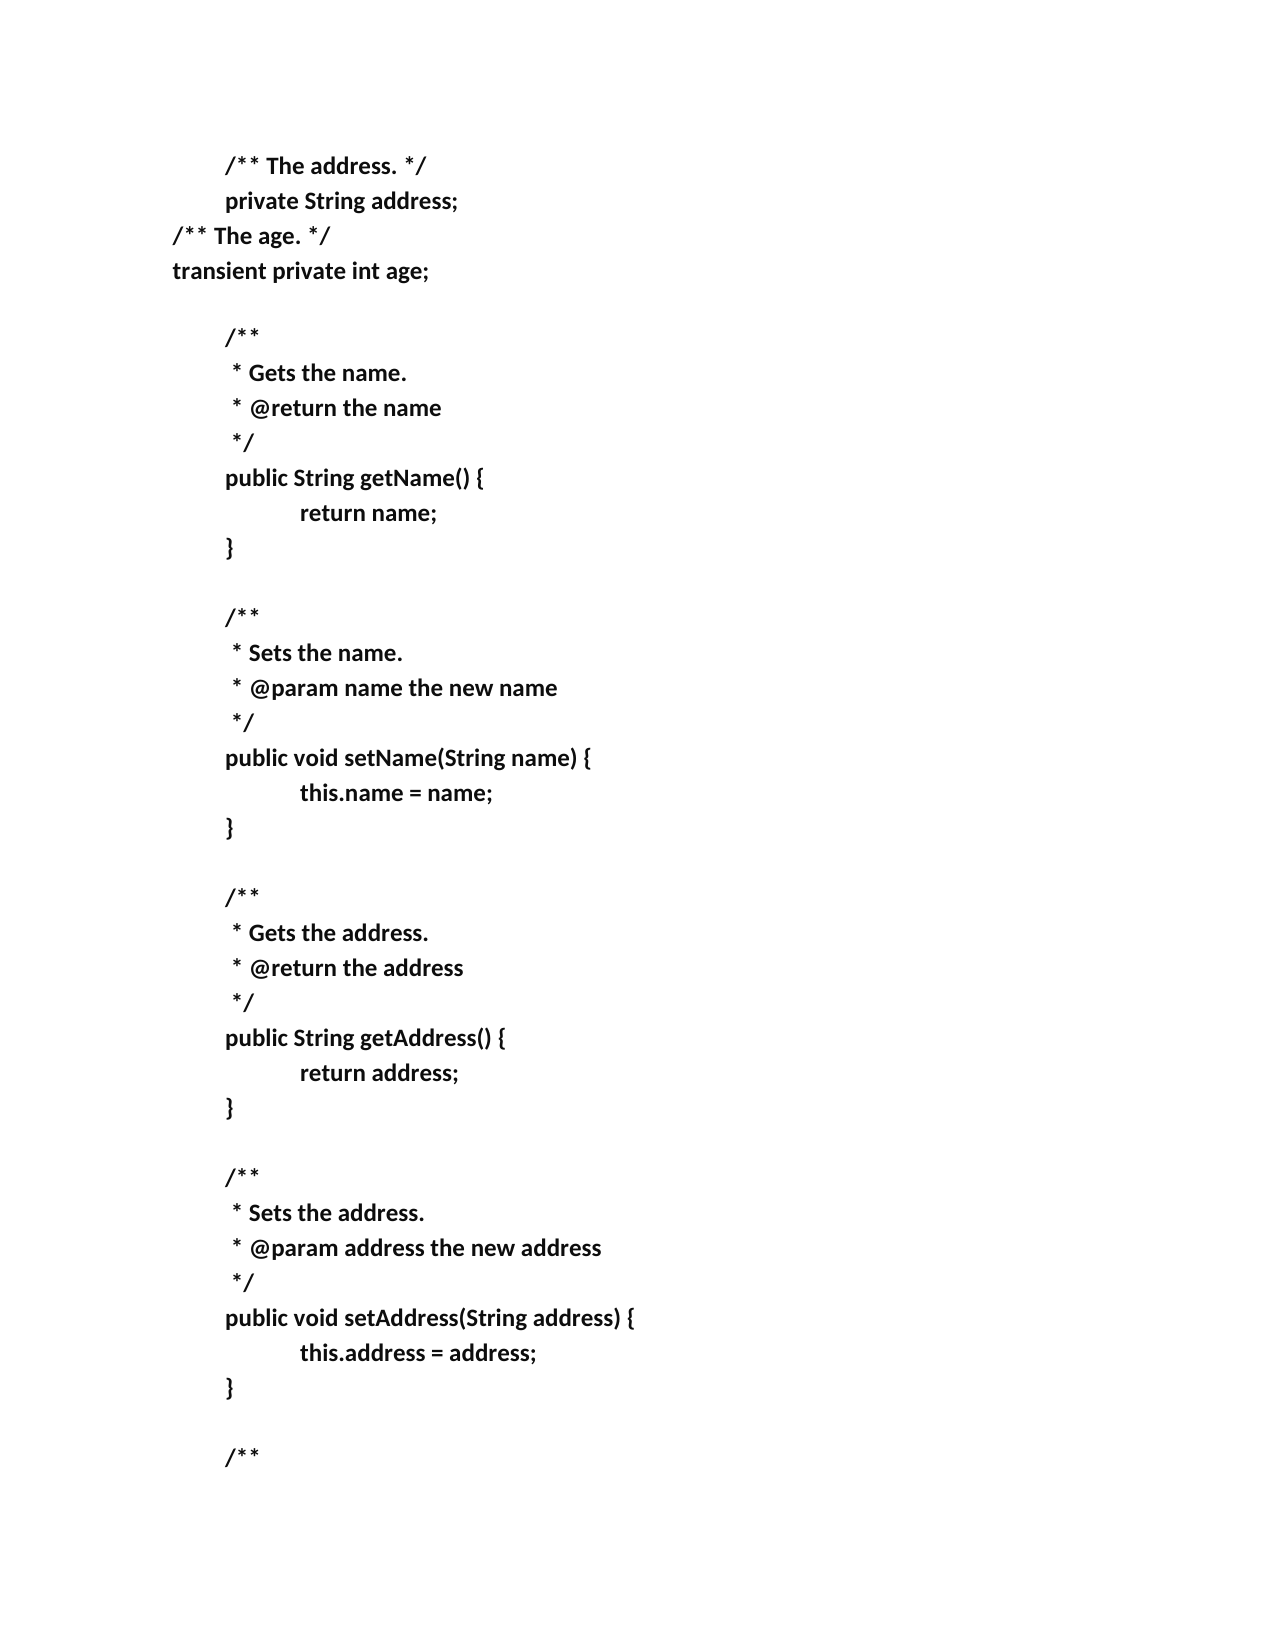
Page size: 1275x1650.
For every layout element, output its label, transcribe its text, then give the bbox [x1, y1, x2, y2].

text } [150, 532, 1125, 563]
text */ [150, 427, 1125, 458]
text * @return the address [150, 952, 1125, 983]
text */ [150, 987, 1125, 1018]
text public String getName() { [150, 462, 1125, 493]
text /** [150, 322, 1125, 353]
text transient private int age; [150, 255, 1125, 286]
text * @param address the new address [150, 1232, 1125, 1263]
text /** [150, 1442, 1125, 1473]
text /** [150, 882, 1125, 913]
text /** [150, 602, 1125, 633]
text return name; [150, 497, 1125, 528]
text private String address; [150, 185, 1125, 216]
text * @return the name [150, 392, 1125, 423]
text } [150, 1372, 1125, 1403]
text } [150, 812, 1125, 843]
text */ [150, 1267, 1125, 1298]
text /** The age. */ [150, 220, 1125, 251]
text * Gets the name. [150, 357, 1125, 388]
text public void setName(String name) { [150, 742, 1125, 773]
text * Sets the address. [150, 1197, 1125, 1228]
text return address; [150, 1057, 1125, 1088]
text * @param name the new name [150, 672, 1125, 703]
text /** The address. */ [150, 150, 1125, 181]
text public String getAddress() { [150, 1022, 1125, 1053]
text /** [150, 1162, 1125, 1193]
text this.name = name; [150, 777, 1125, 808]
text */ [150, 707, 1125, 738]
text this.address = address; [150, 1337, 1125, 1368]
text * Sets the name. [150, 637, 1125, 668]
text } [150, 1092, 1125, 1123]
text * Gets the address. [150, 917, 1125, 948]
text public void setAddress(String address) { [150, 1302, 1125, 1333]
